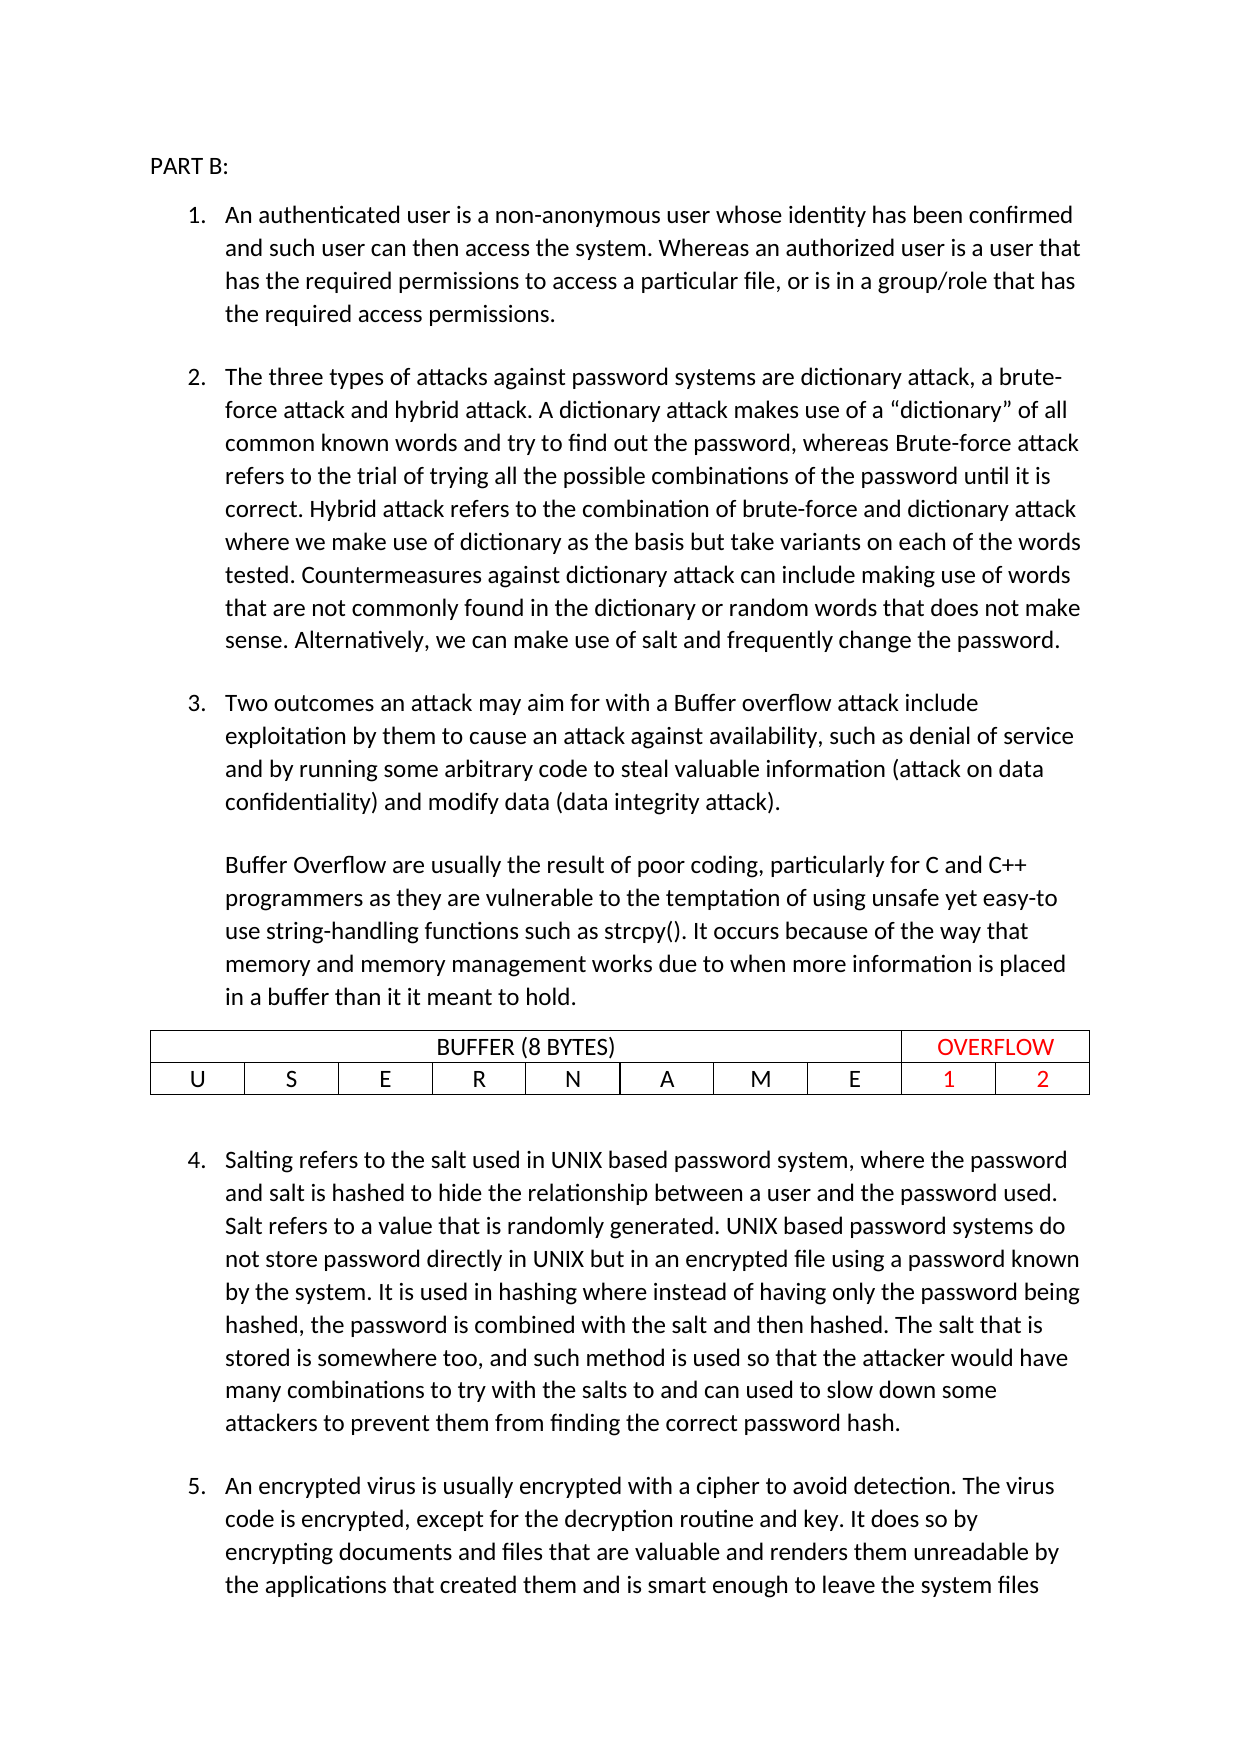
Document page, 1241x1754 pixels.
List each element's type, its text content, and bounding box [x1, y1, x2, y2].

table_cell A [621, 1063, 713, 1093]
table_cell 1 [902, 1063, 995, 1093]
list Two outcomes an attack may aim for with a Buffer overflow attack include exploitation by them to cause an attack against availability, such as denial of service and by running some arbitrary code to steal valuable information (attack on data confidentiality) and modify data (data integrity attack). [187, 687, 1090, 847]
table_cell E [808, 1063, 901, 1093]
table_cell M [714, 1063, 807, 1093]
table_cell R [433, 1063, 525, 1093]
list Buffer Overflow are usually the result of poor coding, particularly for C and C++ programmers as they are vulnerable to the temptation of using unsafe yet easy-to use string-handling functions such as strcpy(). It occurs because of the way that memory and memory management works due to when more information is placed in a buffer than it it meant to hold. [225, 849, 1090, 1011]
table_cell S [245, 1063, 338, 1093]
list The three types of attacks against password systems are dictionary attack, a brute-force attack and hybrid attack. A dictionary attack makes use of a “dictionary” of all common known words and try to find out the password, whereas Brute-force attack refers to the trial of trying all the possible combinations of the password until it is correct. Hybrid attack refers to the combination of brute-force and dictionary attack where we make use of dictionary as the basis but take variants on each of the words tested. Countermeasures against dictionary attack can include making use of words that are not commonly found in the dictionary or random words that does not make sense. Alternatively, we can make use of salt and frequently change the password. [187, 361, 1090, 685]
table_header BUFFER (8 BYTES) [151, 1031, 901, 1062]
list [187, 1470, 1090, 1600]
table_cell E [339, 1063, 432, 1093]
text PART B: [150, 150, 1090, 181]
list An authenticated user is a non-anonymous user whose identity has been confirmed and such user can then access the system. Whereas an authorized user is a user that has the required permissions to access a particular file, or is in a group/role that has the required access permissions. [187, 199, 1090, 359]
list Salting refers to the salt used in UNIX based password system, where the password and salt is hashed to hide the relationship between a user and the password used. Salt refers to a value that is randomly generated. UNIX based password systems do not store password directly in UNIX but in an encrypted file using a password known by the system. It is used in hashing where instead of having only the password being hashed, the password is combined with the salt and then hashed. The salt that is stored is somewhere too, and such method is used so that the attacker would have many combinations to try with the salts to and can used to slow down some attackers to prevent them from finding the correct password hash. [187, 1144, 1090, 1468]
table_cell N [526, 1063, 619, 1093]
table_cell 2 [996, 1063, 1089, 1093]
table_header OVERFLOW [902, 1031, 1089, 1062]
table_cell U [151, 1063, 244, 1093]
